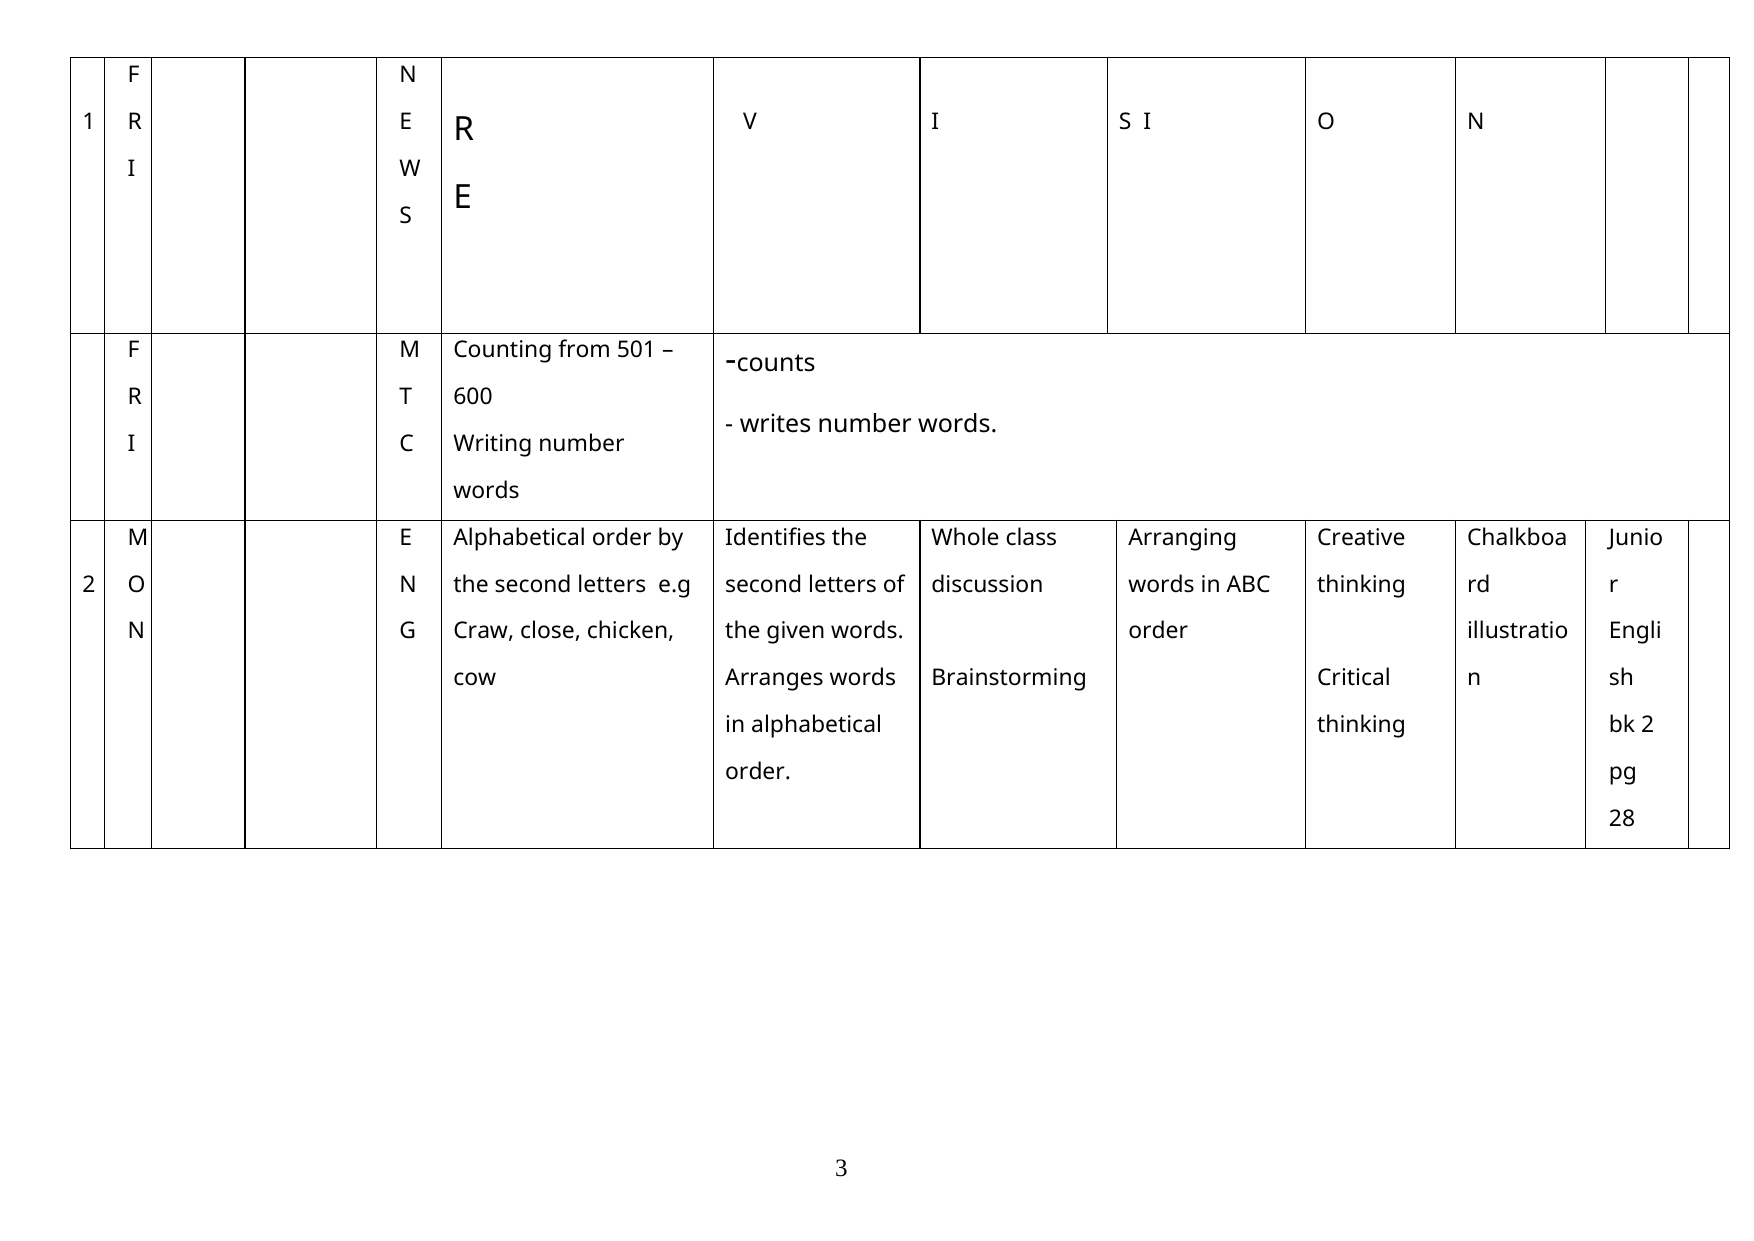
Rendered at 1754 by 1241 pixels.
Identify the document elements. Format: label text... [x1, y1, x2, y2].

table_cell Creative thinking Critical thinking [1306, 521, 1455, 847]
table_cell [1689, 58, 1729, 332]
table_cell MTC [377, 334, 441, 519]
table_cell [1606, 58, 1688, 332]
table_cell Whole class discussion Brainstorming [921, 521, 1116, 847]
table_cell S I [1108, 58, 1305, 332]
table_cell Counting from 501 – 600 Writing number words [442, 334, 713, 519]
table_cell -counts - writes number words. [714, 334, 1729, 519]
table_cell FRI [105, 58, 151, 332]
table_cell ENG [377, 521, 441, 847]
table_cell R E [442, 58, 713, 332]
table_cell Arranging words in ABC order [1117, 521, 1305, 847]
table_cell Chalkboard illustration [1456, 521, 1585, 847]
table_cell 2 [71, 521, 104, 847]
table_cell MON [105, 521, 151, 847]
table_cell N [1456, 58, 1605, 332]
table_cell [152, 58, 244, 332]
table_cell V [714, 58, 919, 332]
table_cell [246, 58, 376, 332]
table_cell [152, 334, 244, 519]
table_cell [246, 334, 376, 519]
table_cell [1689, 521, 1729, 847]
table_cell [246, 521, 376, 847]
table_cell Junior English bk 2 pg 28 [1586, 521, 1688, 847]
table_cell [152, 521, 244, 847]
table_cell NEWS [377, 58, 441, 332]
table_cell O [1306, 58, 1455, 332]
table_cell 1 [71, 58, 104, 332]
table_cell Identifies the second letters of the given words. Arranges words in alphabetical order. [714, 521, 919, 847]
table_cell [71, 334, 104, 519]
table_cell Alphabetical order by the second letters e.g Craw, close, chicken, cow [442, 521, 713, 847]
table_cell FRI [105, 334, 151, 519]
table_cell I [921, 58, 1107, 332]
